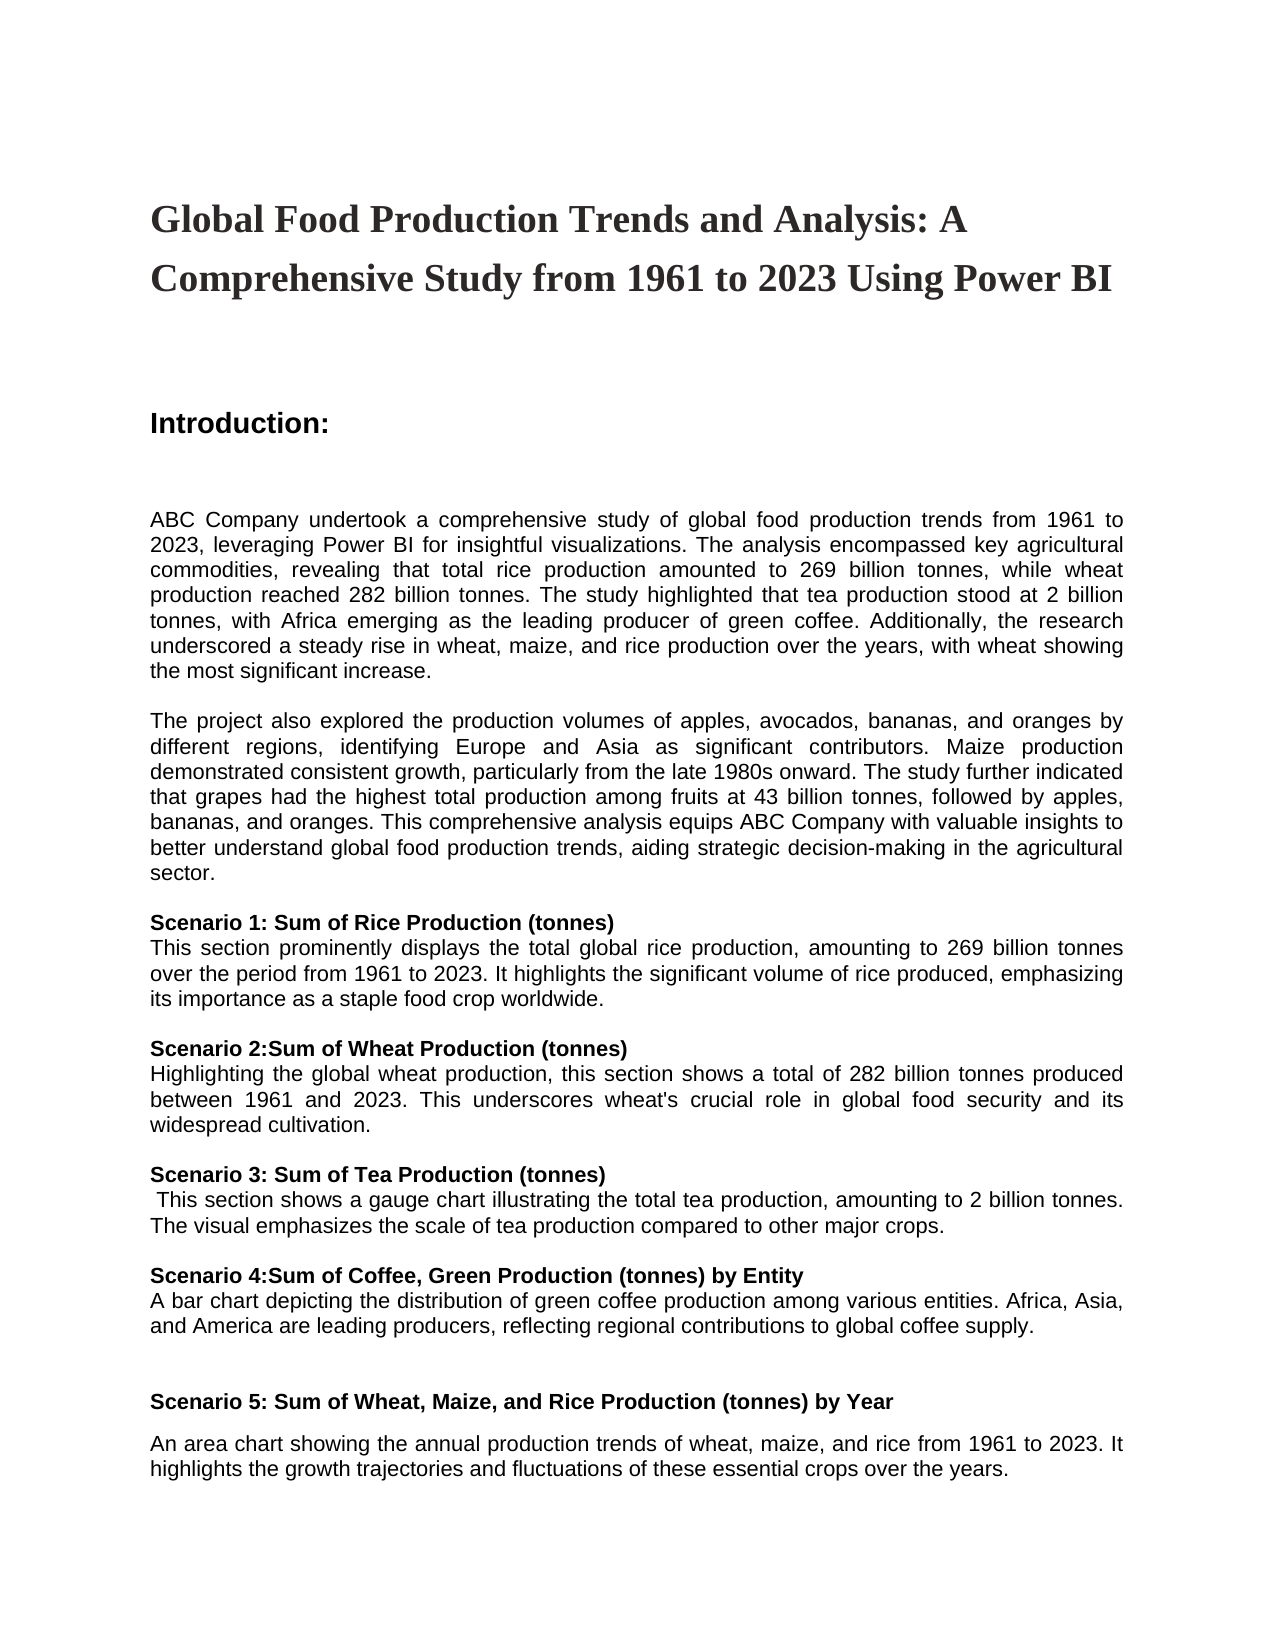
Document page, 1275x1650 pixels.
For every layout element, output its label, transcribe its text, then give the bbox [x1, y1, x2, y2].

text Global Food Production Trends and Analysis: A Comprehensive Study from 1961 to 2023 Using Power BI [150, 181, 1125, 300]
text Scenario 5: Sum of Wheat, Maize, and Rice Production (tonnes) by Year [150, 1389, 1125, 1414]
text Scenario 1: Sum of Rice Production (tonnes) [150, 910, 1125, 935]
text Scenario 4:Sum of Coffee, Green Production (tonnes) by Entity [150, 1263, 1125, 1288]
text ABC Company undertook a comprehensive study of global food production trends from 1961 to 2023, leveraging Power BI for insightful visualizations. The analysis encompassed key agricultural commodities, revealing that total rice production amounted to 269 billion tonnes, while wheat production reached 282 billion tonnes. The study highlighted that tea production stood at 2 billion tonnes, with Africa emerging as the leading producer of green coffee. Additionally, the research underscored a steady rise in wheat, maize, and rice production over the years, with wheat showing the most significant increase. [150, 507, 1125, 683]
text An area chart showing the annual production trends of wheat, maize, and rice from 1961 to 2023. It highlights the growth trajectories and fluctuations of these essential crops over the years. [150, 1431, 1125, 1481]
text This section shows a gauge chart illustrating the total tea production, amounting to 2 billion tonnes. The visual emphasizes the scale of tea production compared to other major crops. [150, 1187, 1125, 1238]
text Scenario 2:Sum of Wheat Production (tonnes) [150, 1036, 1125, 1061]
text Scenario 3: Sum of Tea Production (tonnes) [150, 1162, 1125, 1187]
text The project also explored the production volumes of apples, avocados, bananas, and oranges by different regions, identifying Europe and Asia as significant contributors. Maize production demonstrated consistent growth, particularly from the late 1980s onward. The study further indicated that grapes had the highest total production among fruits at 43 billion tonnes, followed by apples, bananas, and oranges. This comprehensive analysis equips ABC Company with valuable insights to better understand global food production trends, aiding strategic decision-making in the agricultural sector. [150, 708, 1125, 885]
text This section prominently displays the total global rice production, amounting to 269 billion tonnes over the period from 1961 to 2023. It highlights the significant volume of rice produced, emphasizing its importance as a staple food crop worldwide. [150, 935, 1125, 1011]
text Highlighting the global wheat production, this section shows a total of 282 billion tonnes produced between 1961 and 2023. This underscores wheat's crucial role in global food security and its widespread cultivation. [150, 1061, 1125, 1137]
text Introduction: [150, 406, 1125, 440]
text A bar chart depicting the distribution of green coffee production among various entities. Africa, Asia, and America are leading producers, reflecting regional contributions to global coffee supply. [150, 1288, 1125, 1338]
